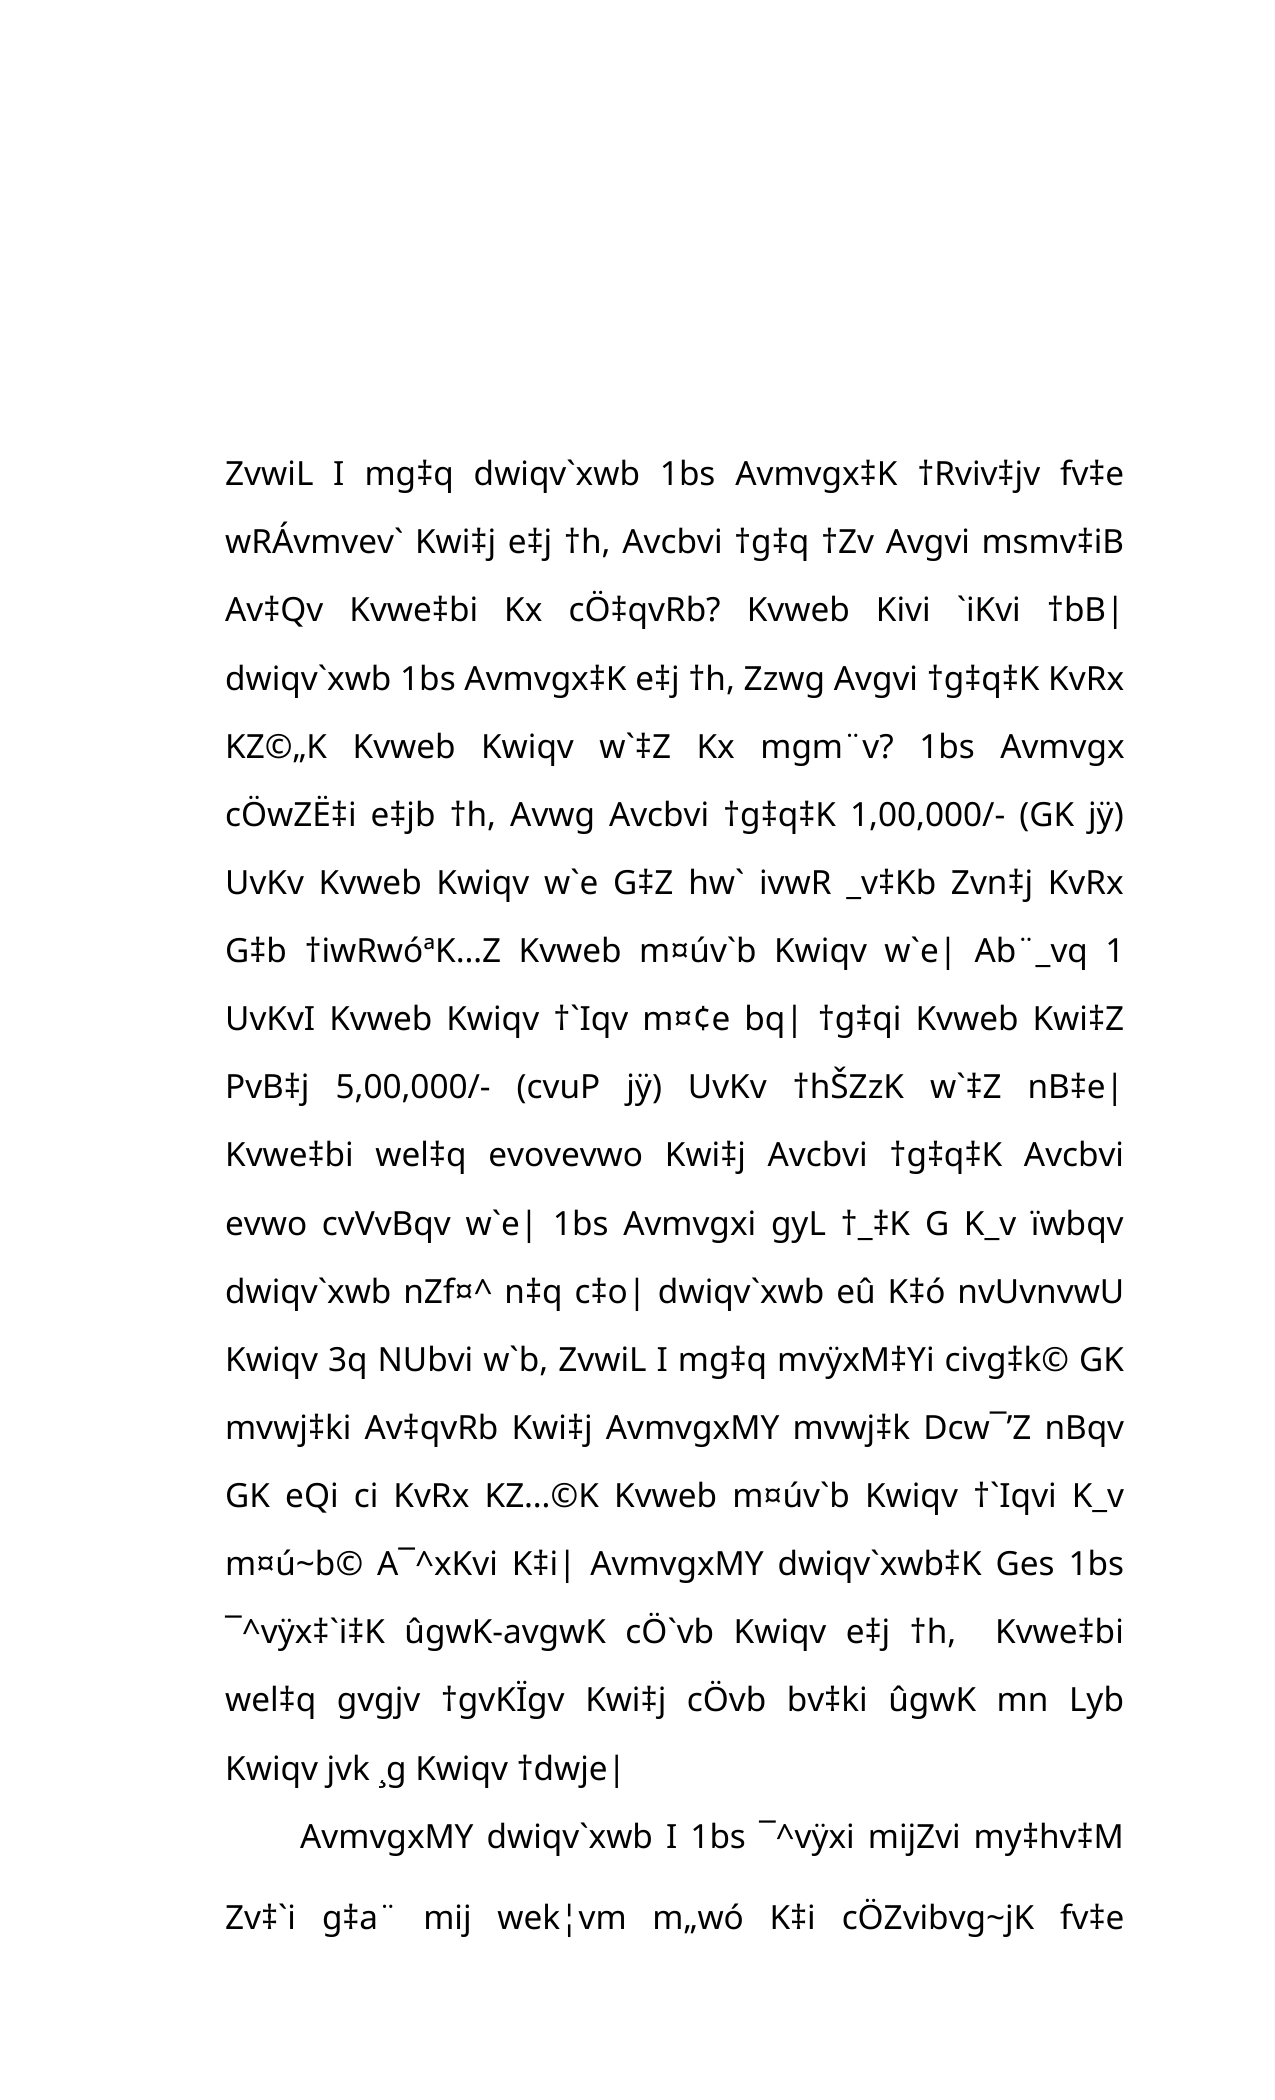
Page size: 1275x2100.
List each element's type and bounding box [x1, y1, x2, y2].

text [225, 1812, 1125, 1939]
text [225, 450, 1125, 1790]
